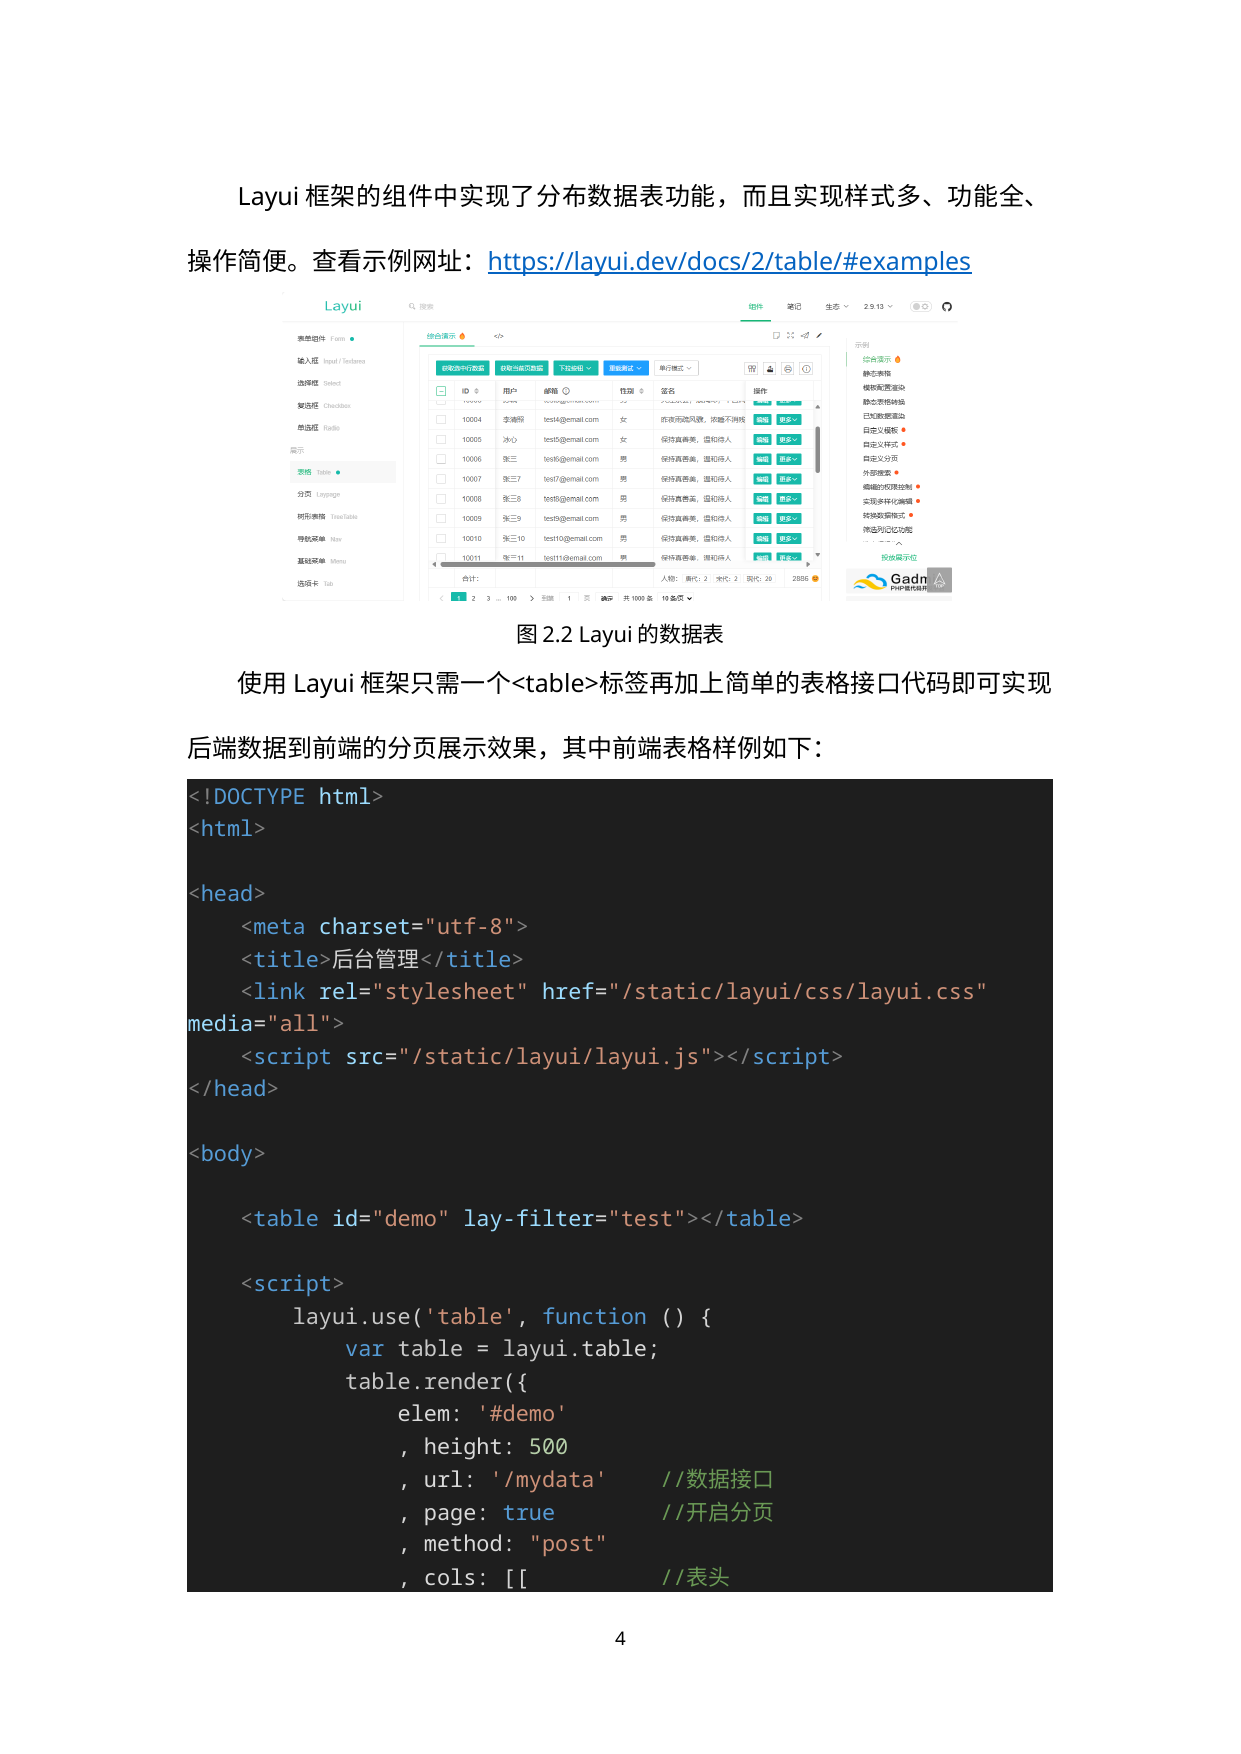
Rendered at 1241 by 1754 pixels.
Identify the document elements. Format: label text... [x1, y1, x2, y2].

text layui.use('table', function () { [187, 1299, 1053, 1332]
text , page: true //开启分页 [187, 1494, 1053, 1527]
text <meta charset="utf-8"> [187, 909, 1053, 942]
text , method: "post" [187, 1527, 1053, 1559]
text <link rel="stylesheet" href="/static/layui/css/layui.css" media="all"> [187, 974, 1053, 1039]
text <html> [187, 812, 1053, 844]
text <title>后台管理</title> [187, 942, 1053, 974]
picture [282, 292, 958, 601]
text var table = layui.table; [187, 1332, 1053, 1364]
text <script> [187, 1267, 1053, 1299]
text </head> [187, 1072, 1053, 1104]
text <head> [187, 877, 1053, 909]
text , cols: [[ //表头 [187, 1559, 1053, 1592]
text <script src="/static/layui/layui.js"></script> [187, 1039, 1053, 1072]
text , url: '/mydata' //数据接口 [187, 1462, 1053, 1494]
text <table id="demo" lay-filter="test"></table> [187, 1202, 1053, 1234]
text 使用Layui框架只需一个<table>标签再加上简单的表格接口代码即可实现后端数据到前端的分页展示效果，其中前端表格样例如下： [187, 649, 1053, 779]
text Layui框架的组件中实现了分布数据表功能，而且实现样式多、功能全、操作简便。查看示例网址：https://layui.dev/docs/2/table/#examples [187, 162, 1053, 292]
text , height: 500 [187, 1429, 1053, 1462]
text <!DOCTYPE html> [187, 779, 1053, 812]
text table.render({ [187, 1364, 1053, 1397]
text <body> [187, 1137, 1053, 1169]
text elem: '#demo' [187, 1397, 1053, 1429]
text 图2.2 Layui的数据表 [187, 617, 1053, 649]
